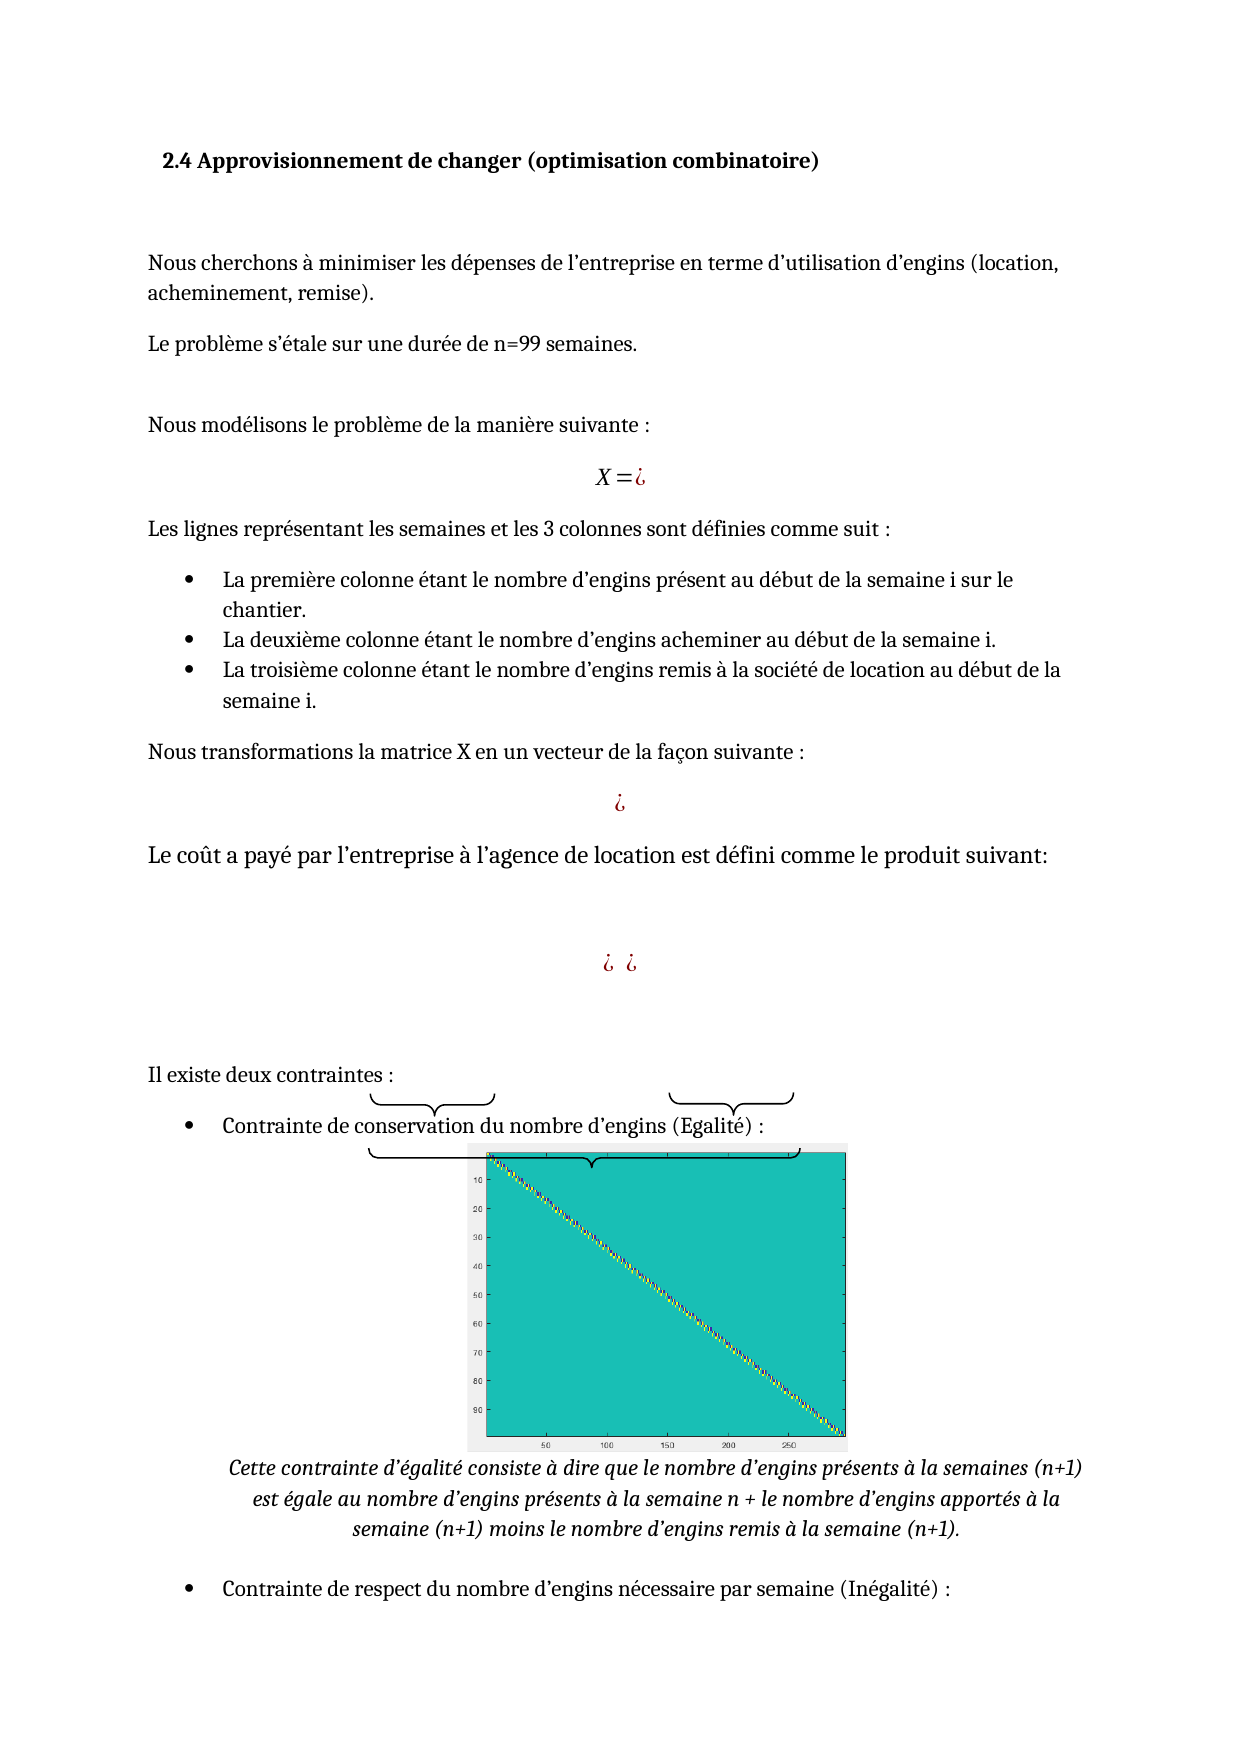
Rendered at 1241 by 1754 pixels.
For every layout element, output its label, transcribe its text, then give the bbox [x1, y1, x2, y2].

list Contrainte de conservation du nombre d’engins (Egalité) : [185, 1113, 1093, 1139]
text Les lignes représentant les semaines et les 3 colonnes sont définies comme suit : [148, 516, 1093, 542]
text Nous transformations la matrice X en un vecteur de la façon suivante : [148, 738, 1093, 765]
picture [467, 1143, 848, 1452]
list La troisième colonne étant le nombre d’engins remis à la société de location au début de la semaine i. [185, 657, 1093, 714]
list Contrainte de respect du nombre d’engins nécessaire par semaine (Inégalité) : [185, 1576, 1093, 1602]
text Il existe deux contraintes : [148, 1062, 1093, 1088]
text Nous modélisons le problème de la manière suivante : [148, 382, 1093, 438]
list La première colonne étant le nombre d’engins présent au début de la semaine i sur le chantier. [185, 567, 1093, 623]
list Cette contrainte d’égalité consiste à dire que le nombre d’engins présents à la semaines (n+1) est égale au nombre d’engins présents à la semaine n + le nombre d’engins apportés à la semaine (n+1) moins le nombre d’engins remis à la semaine (n+1). [223, 1455, 1093, 1542]
list La deuxième colonne étant le nombre d’engins acheminer au début de la semaine i. [185, 627, 1093, 653]
text Le problème s’étale sur une durée de n=99 semaines. [148, 331, 1093, 357]
text Nous cherchons à minimiser les dépenses de l’entreprise en terme d’utilisation d’engins (location, acheminement, remise). [148, 250, 1093, 306]
list 2.4 Approvisionnement de changer (optimisation combinatoire) [162, 148, 1093, 174]
text Le coût a payé par l’entreprise à l’agence de location est défini comme le produit suivant: [148, 841, 1093, 869]
